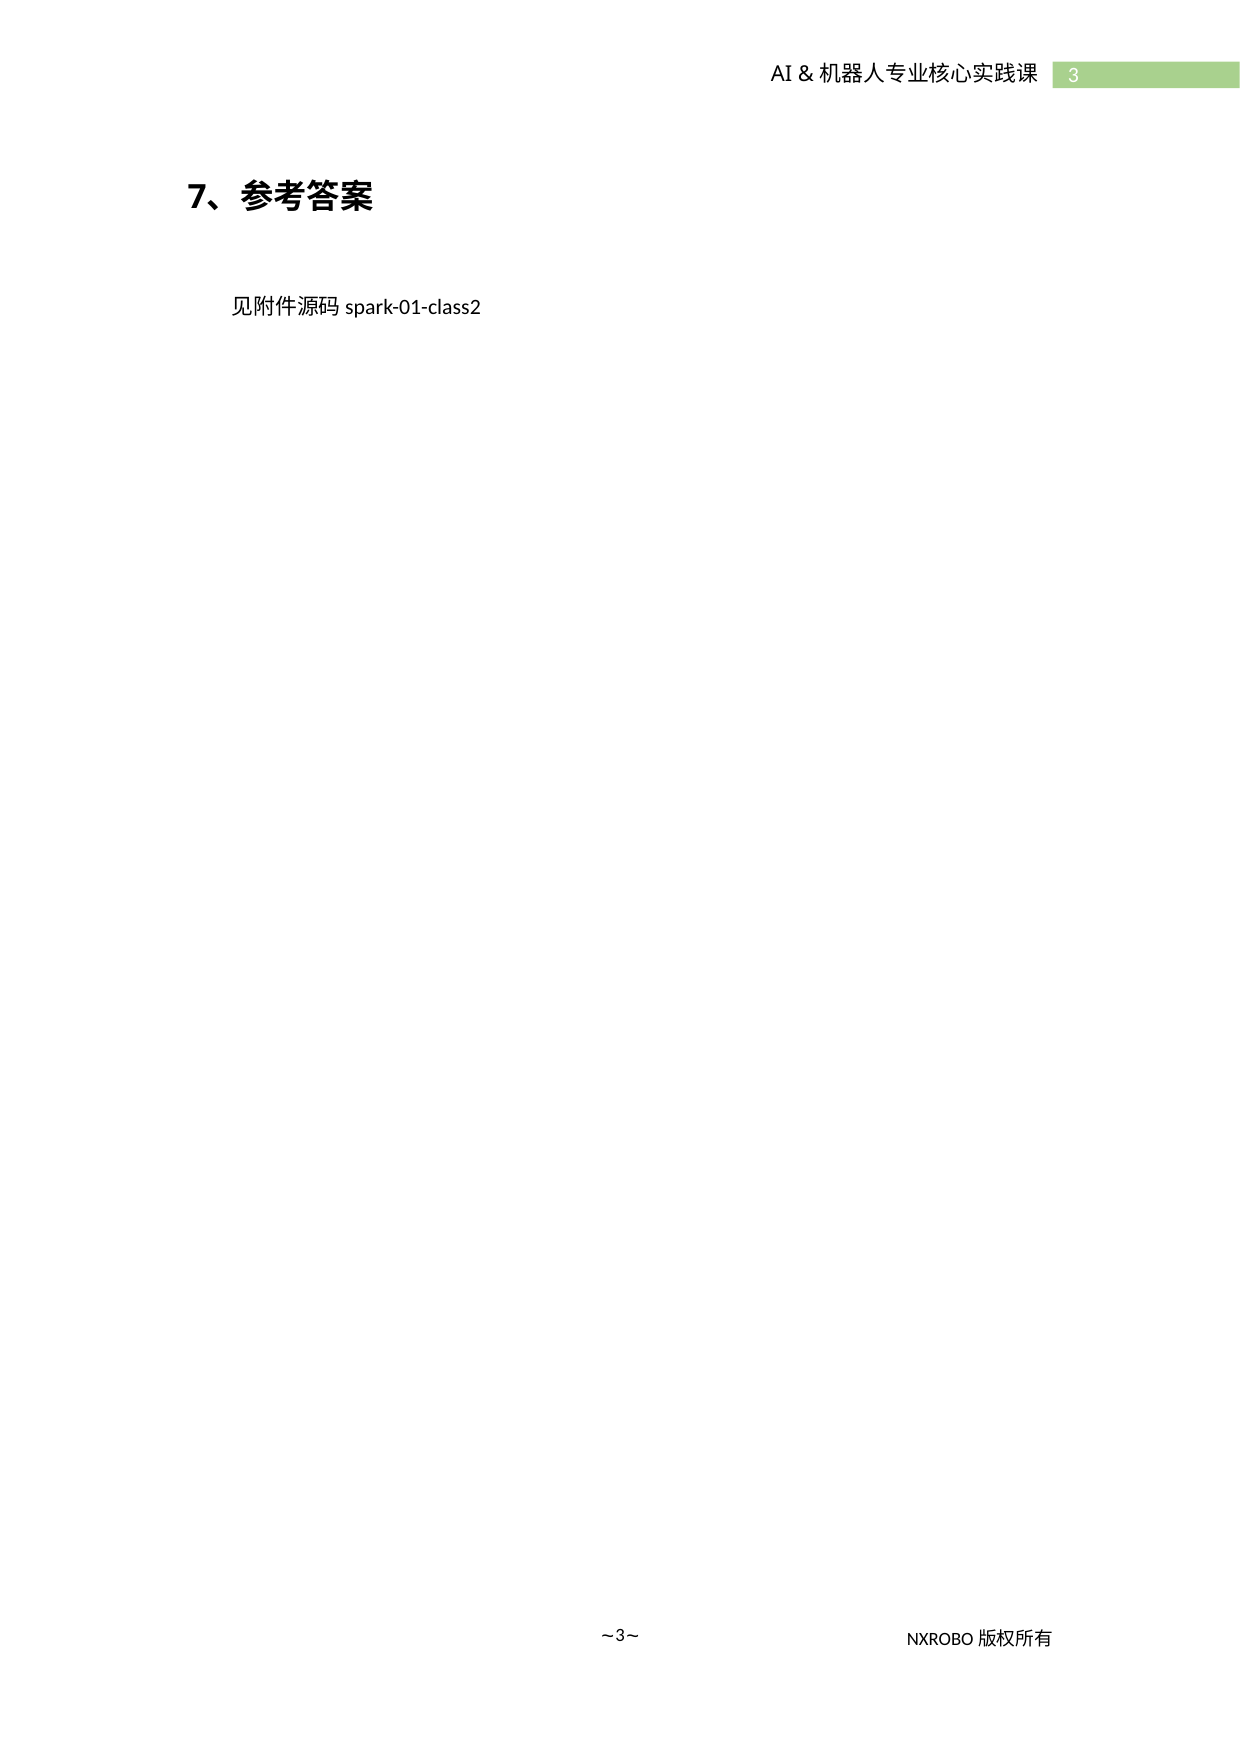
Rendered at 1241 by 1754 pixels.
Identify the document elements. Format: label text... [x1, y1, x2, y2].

text 见附件源码spark-01-class2 [187, 289, 1053, 321]
subtitle 7、参考答案 [187, 162, 1053, 227]
